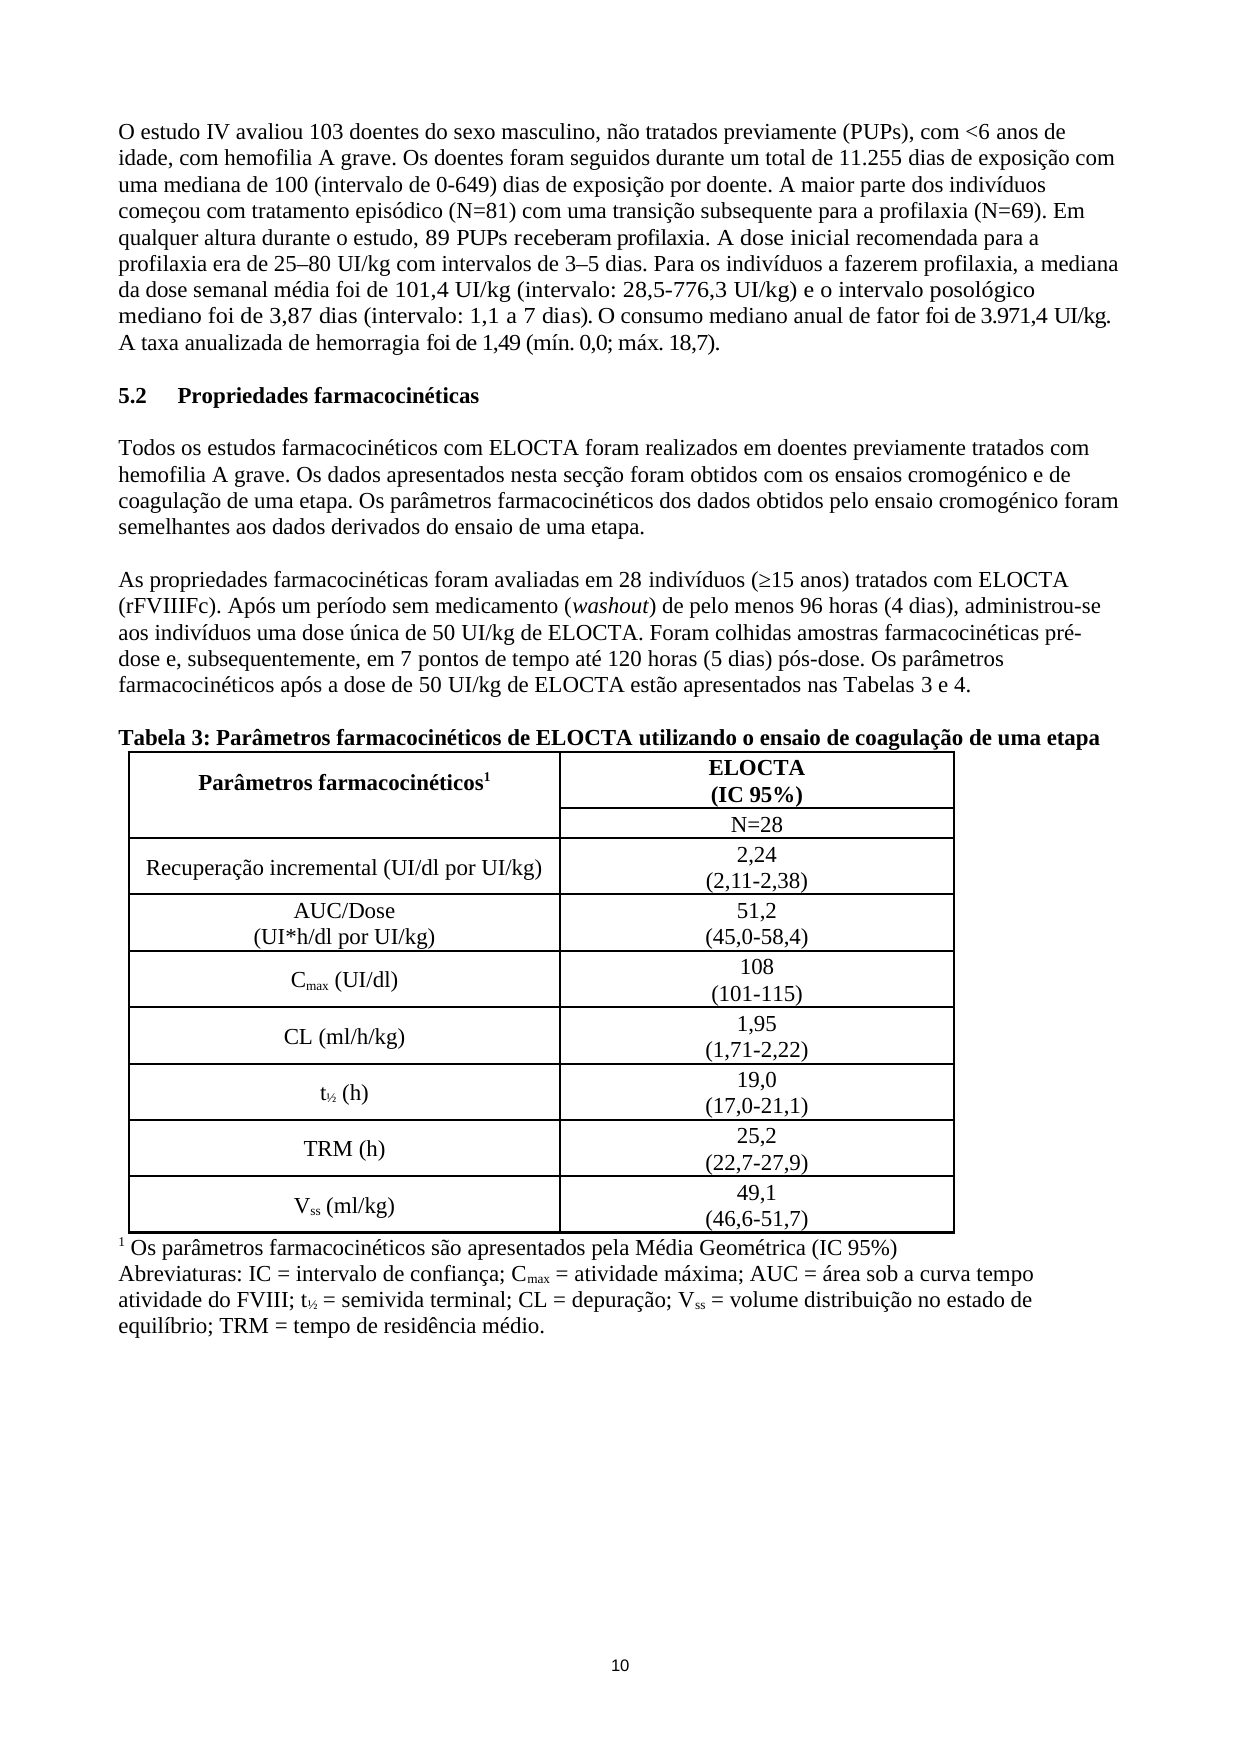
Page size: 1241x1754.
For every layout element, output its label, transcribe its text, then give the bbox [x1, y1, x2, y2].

text Tabela 3: Parâmetros farmacocinéticos de ELOCTA utilizando o ensaio de coagulação de uma etapa [118, 724, 1122, 751]
table_cell AUC/Dose (UI*h/dl por UI/kg) [130, 895, 559, 950]
table_cell N=28 [561, 809, 953, 837]
table_header Parâmetros farmacocinéticos1 [130, 753, 559, 837]
table_cell 1,95 (1,71-2,22) [561, 1008, 953, 1062]
table_cell 19,0 (17,0-21,1) [561, 1065, 953, 1119]
table_cell 49,1 (46,6-51,7) [561, 1177, 953, 1231]
table_cell t½ (h) [130, 1065, 559, 1119]
table_cell 25,2 (22,7-27,9) [561, 1121, 953, 1175]
table_cell 2,24 (2,11-2,38) [561, 839, 953, 893]
table_cell 108 (101-115) [561, 952, 953, 1006]
table_cell Recuperação incremental (UI/dl por UI/kg) [130, 839, 559, 893]
text Todos os estudos farmacocinéticos com ELOCTA foram realizados em doentes previamente tratados com hemofilia A grave. Os dados apresentados nesta secção foram obtidos com os ensaios cromogénico e de coagulação de uma etapa. Os parâmetros farmacocinéticos dos dados obtidos pelo ensaio cromogénico foram semelhantes aos dados derivados do ensaio de uma etapa. [118, 434, 1122, 540]
text 5.2 Propriedades farmacocinéticas [118, 382, 1122, 408]
table_cell Cmax (UI/dl) [130, 952, 559, 1006]
table_cell CL (ml/h/kg) [130, 1008, 559, 1062]
table_cell TRM (h) [130, 1121, 559, 1175]
table_cell 51,2 (45,0-58,4) [561, 895, 953, 950]
text O estudo IV avaliou 103 doentes do sexo masculino, não tratados previamente (PUPs), com <6 anos de idade, com hemofilia A grave. Os doentes foram seguidos durante um total de 11.255 dias de exposição com uma mediana de 100 (intervalo de 0-649) dias de exposição por doente. A maior parte dos indivíduos começou com tratamento episódico (N=81) com uma transição subsequente para a profilaxia (N=69). Em qualquer altura durante o estudo, 89 PUPs receberam profilaxia. A dose inicial recomendada para a profilaxia era de 25–80 UI/kg com intervalos de 3–5 dias. Para os indivíduos a fazerem profilaxia, a mediana da dose semanal média foi de 101,4 UI/kg (intervalo: 28,5-776,3 UI/kg) e o intervalo posológico mediano foi de 3,87 dias (intervalo: 1,1 a 7 dias). O consumo mediano anual de fator foi de 3.971,4 UI/kg. A taxa anualizada de hemorragia foi de 1,49 (mín. 0,0; máx. 18,7). [118, 118, 1122, 355]
list Abreviaturas: IC = intervalo de confiança; Cmax = atividade máxima; AUC = área sob a curva tempo atividade do FVIII; t½ = semivida terminal; CL = depuração; Vss = volume distribuição no estado de equilíbrio; TRM = tempo de residência médio. [118, 1260, 1122, 1339]
text 1 Os parâmetros farmacocinéticos são apresentados pela Média Geométrica (IC 95%) [118, 1233, 1122, 1260]
table_cell Vss (ml/kg) [130, 1177, 559, 1231]
text As propriedades farmacocinéticas foram avaliadas em 28 indivíduos (≥15 anos) tratados com ELOCTA (rFVIIIFc). Após um período sem medicamento (washout) de pelo menos 96 horas (4 dias), administrou-se aos indivíduos uma dose única de 50 UI/kg de ELOCTA. Foram colhidas amostras farmacocinéticas pré-dose e, subsequentemente, em 7 pontos de tempo até 120 horas (5 dias) pós-dose. Os parâmetros farmacocinéticos após a dose de 50 UI/kg de ELOCTA estão apresentados nas Tabelas 3 e 4. [118, 566, 1122, 698]
table_header ELOCTA (IC 95%) [561, 753, 953, 807]
